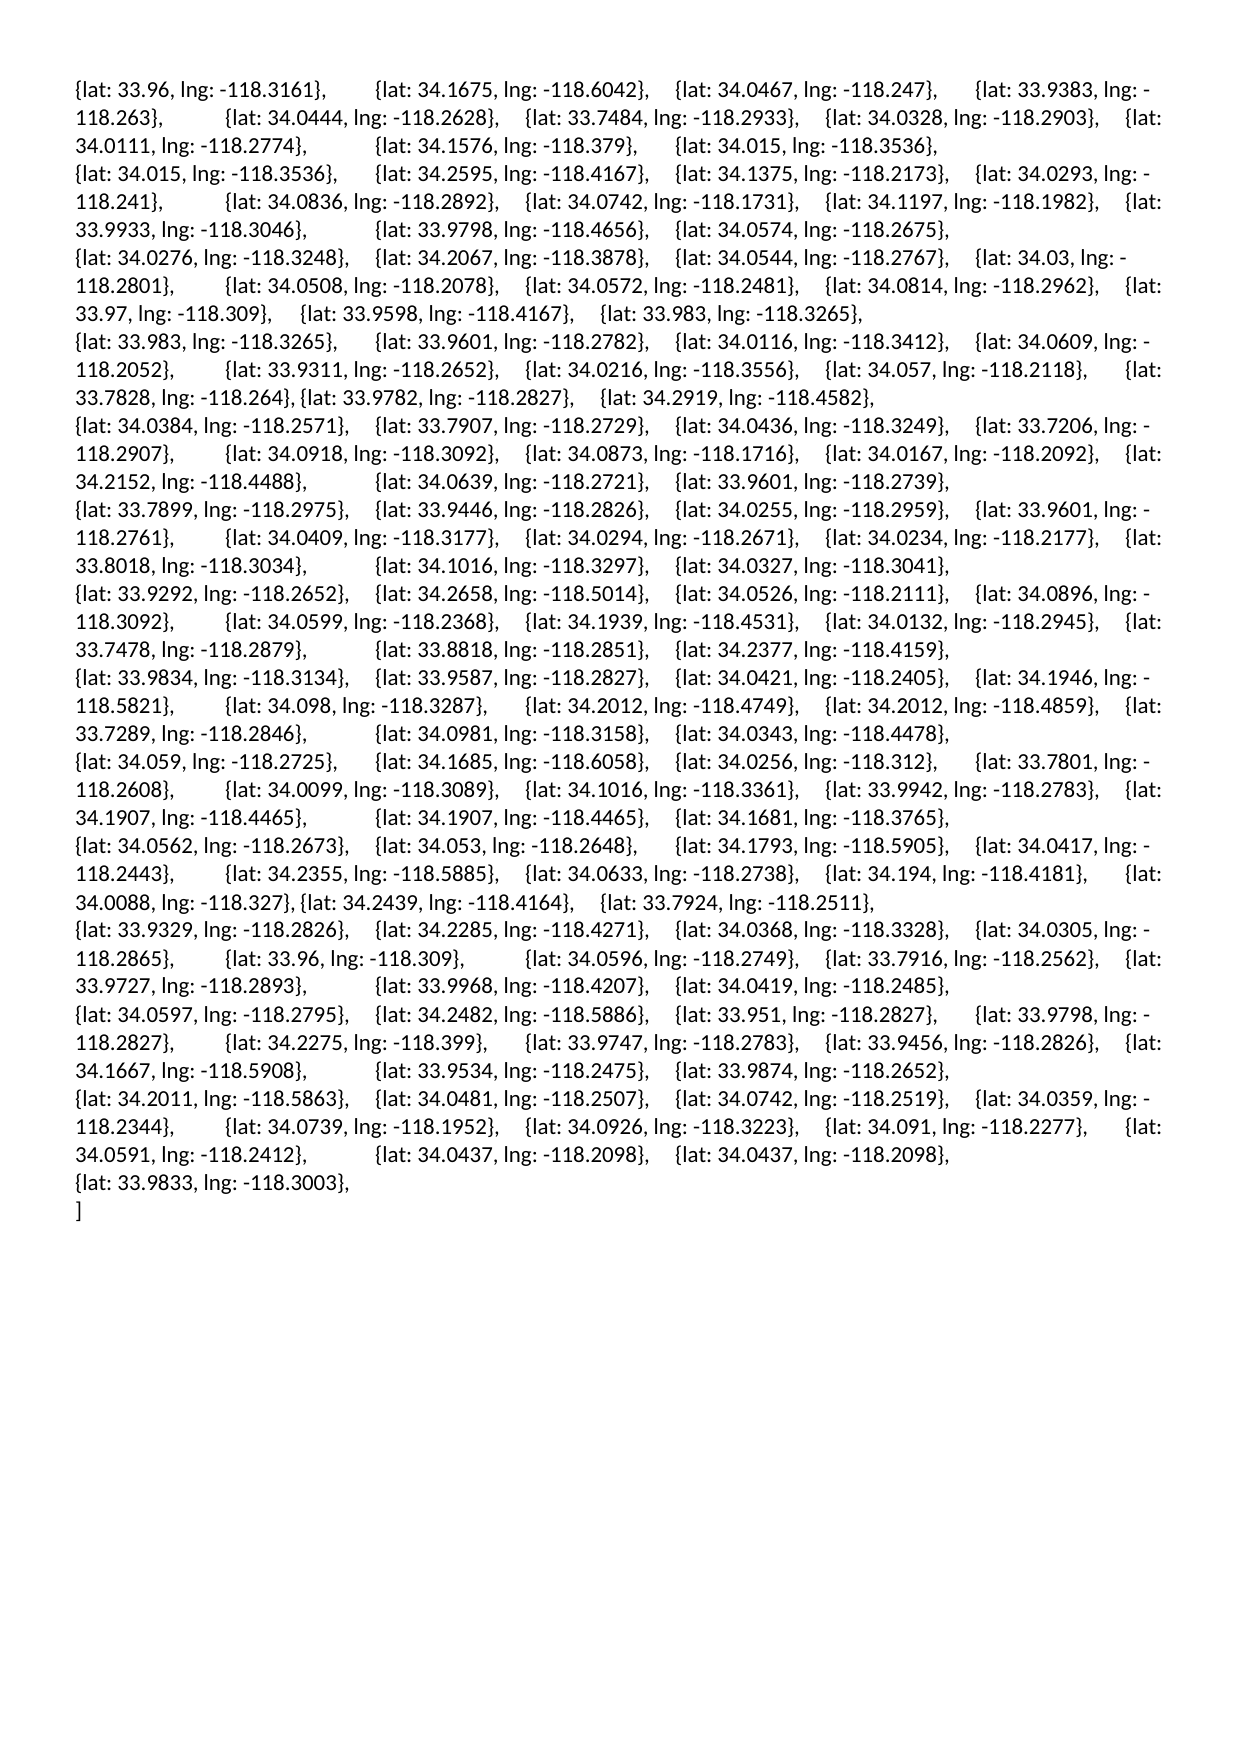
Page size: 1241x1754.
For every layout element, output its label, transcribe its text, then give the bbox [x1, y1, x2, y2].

text {lat: 33.9292, lng: -118.2652}, {lat: 34.2658, lng: -118.5014}, {lat: 34.0526, lng: -118.2111}, {lat: 34.0896, lng: -118.3092}, {lat: 34.0599, lng: -118.2368}, {lat: 34.1939, lng: -118.4531}, {lat: 34.0132, lng: -118.2945}, {lat: 33.7478, lng: -118.2879}, {lat: 33.8818, lng: -118.2851}, {lat: 34.2377, lng: -118.4159}, [75, 579, 1165, 663]
text {lat: 33.96, lng: -118.3161}, {lat: 34.1675, lng: -118.6042}, {lat: 34.0467, lng: -118.247}, {lat: 33.9383, lng: -118.263}, {lat: 34.0444, lng: -118.2628}, {lat: 33.7484, lng: -118.2933}, {lat: 34.0328, lng: -118.2903}, {lat: 34.0111, lng: -118.2774}, {lat: 34.1576, lng: -118.379}, {lat: 34.015, lng: -118.3536}, [75, 75, 1165, 159]
text {lat: 33.7899, lng: -118.2975}, {lat: 33.9446, lng: -118.2826}, {lat: 34.0255, lng: -118.2959}, {lat: 33.9601, lng: -118.2761}, {lat: 34.0409, lng: -118.3177}, {lat: 34.0294, lng: -118.2671}, {lat: 34.0234, lng: -118.2177}, {lat: 33.8018, lng: -118.3034}, {lat: 34.1016, lng: -118.3297}, {lat: 34.0327, lng: -118.3041}, [75, 495, 1165, 579]
text {lat: 34.2011, lng: -118.5863}, {lat: 34.0481, lng: -118.2507}, {lat: 34.0742, lng: -118.2519}, {lat: 34.0359, lng: -118.2344}, {lat: 34.0739, lng: -118.1952}, {lat: 34.0926, lng: -118.3223}, {lat: 34.091, lng: -118.2277}, {lat: 34.0591, lng: -118.2412}, {lat: 34.0437, lng: -118.2098}, {lat: 34.0437, lng: -118.2098}, [75, 1084, 1165, 1168]
text {lat: 33.983, lng: -118.3265}, {lat: 33.9601, lng: -118.2782}, {lat: 34.0116, lng: -118.3412}, {lat: 34.0609, lng: -118.2052}, {lat: 33.9311, lng: -118.2652}, {lat: 34.0216, lng: -118.3556}, {lat: 34.057, lng: -118.2118}, {lat: 33.7828, lng: -118.264}, {lat: 33.9782, lng: -118.2827}, {lat: 34.2919, lng: -118.4582}, [75, 327, 1165, 411]
text {lat: 34.015, lng: -118.3536}, {lat: 34.2595, lng: -118.4167}, {lat: 34.1375, lng: -118.2173}, {lat: 34.0293, lng: -118.241}, {lat: 34.0836, lng: -118.2892}, {lat: 34.0742, lng: -118.1731}, {lat: 34.1197, lng: -118.1982}, {lat: 33.9933, lng: -118.3046}, {lat: 33.9798, lng: -118.4656}, {lat: 34.0574, lng: -118.2675}, [75, 159, 1165, 243]
text {lat: 33.9833, lng: -118.3003}, [75, 1168, 1165, 1196]
text {lat: 33.9329, lng: -118.2826}, {lat: 34.2285, lng: -118.4271}, {lat: 34.0368, lng: -118.3328}, {lat: 34.0305, lng: -118.2865}, {lat: 33.96, lng: -118.309}, {lat: 34.0596, lng: -118.2749}, {lat: 33.7916, lng: -118.2562}, {lat: 33.9727, lng: -118.2893}, {lat: 33.9968, lng: -118.4207}, {lat: 34.0419, lng: -118.2485}, [75, 916, 1165, 1000]
text {lat: 34.0597, lng: -118.2795}, {lat: 34.2482, lng: -118.5886}, {lat: 33.951, lng: -118.2827}, {lat: 33.9798, lng: -118.2827}, {lat: 34.2275, lng: -118.399}, {lat: 33.9747, lng: -118.2783}, {lat: 33.9456, lng: -118.2826}, {lat: 34.1667, lng: -118.5908}, {lat: 33.9534, lng: -118.2475}, {lat: 33.9874, lng: -118.2652}, [75, 1000, 1165, 1084]
text {lat: 34.0562, lng: -118.2673}, {lat: 34.053, lng: -118.2648}, {lat: 34.1793, lng: -118.5905}, {lat: 34.0417, lng: -118.2443}, {lat: 34.2355, lng: -118.5885}, {lat: 34.0633, lng: -118.2738}, {lat: 34.194, lng: -118.4181}, {lat: 34.0088, lng: -118.327}, {lat: 34.2439, lng: -118.4164}, {lat: 33.7924, lng: -118.2511}, [75, 832, 1165, 916]
text ] [75, 1196, 1165, 1224]
text {lat: 34.059, lng: -118.2725}, {lat: 34.1685, lng: -118.6058}, {lat: 34.0256, lng: -118.312}, {lat: 33.7801, lng: -118.2608}, {lat: 34.0099, lng: -118.3089}, {lat: 34.1016, lng: -118.3361}, {lat: 33.9942, lng: -118.2783}, {lat: 34.1907, lng: -118.4465}, {lat: 34.1907, lng: -118.4465}, {lat: 34.1681, lng: -118.3765}, [75, 747, 1165, 832]
text {lat: 34.0276, lng: -118.3248}, {lat: 34.2067, lng: -118.3878}, {lat: 34.0544, lng: -118.2767}, {lat: 34.03, lng: -118.2801}, {lat: 34.0508, lng: -118.2078}, {lat: 34.0572, lng: -118.2481}, {lat: 34.0814, lng: -118.2962}, {lat: 33.97, lng: -118.309}, {lat: 33.9598, lng: -118.4167}, {lat: 33.983, lng: -118.3265}, [75, 243, 1165, 327]
text {lat: 34.0384, lng: -118.2571}, {lat: 33.7907, lng: -118.2729}, {lat: 34.0436, lng: -118.3249}, {lat: 33.7206, lng: -118.2907}, {lat: 34.0918, lng: -118.3092}, {lat: 34.0873, lng: -118.1716}, {lat: 34.0167, lng: -118.2092}, {lat: 34.2152, lng: -118.4488}, {lat: 34.0639, lng: -118.2721}, {lat: 33.9601, lng: -118.2739}, [75, 411, 1165, 495]
text {lat: 33.9834, lng: -118.3134}, {lat: 33.9587, lng: -118.2827}, {lat: 34.0421, lng: -118.2405}, {lat: 34.1946, lng: -118.5821}, {lat: 34.098, lng: -118.3287}, {lat: 34.2012, lng: -118.4749}, {lat: 34.2012, lng: -118.4859}, {lat: 33.7289, lng: -118.2846}, {lat: 34.0981, lng: -118.3158}, {lat: 34.0343, lng: -118.4478}, [75, 663, 1165, 747]
